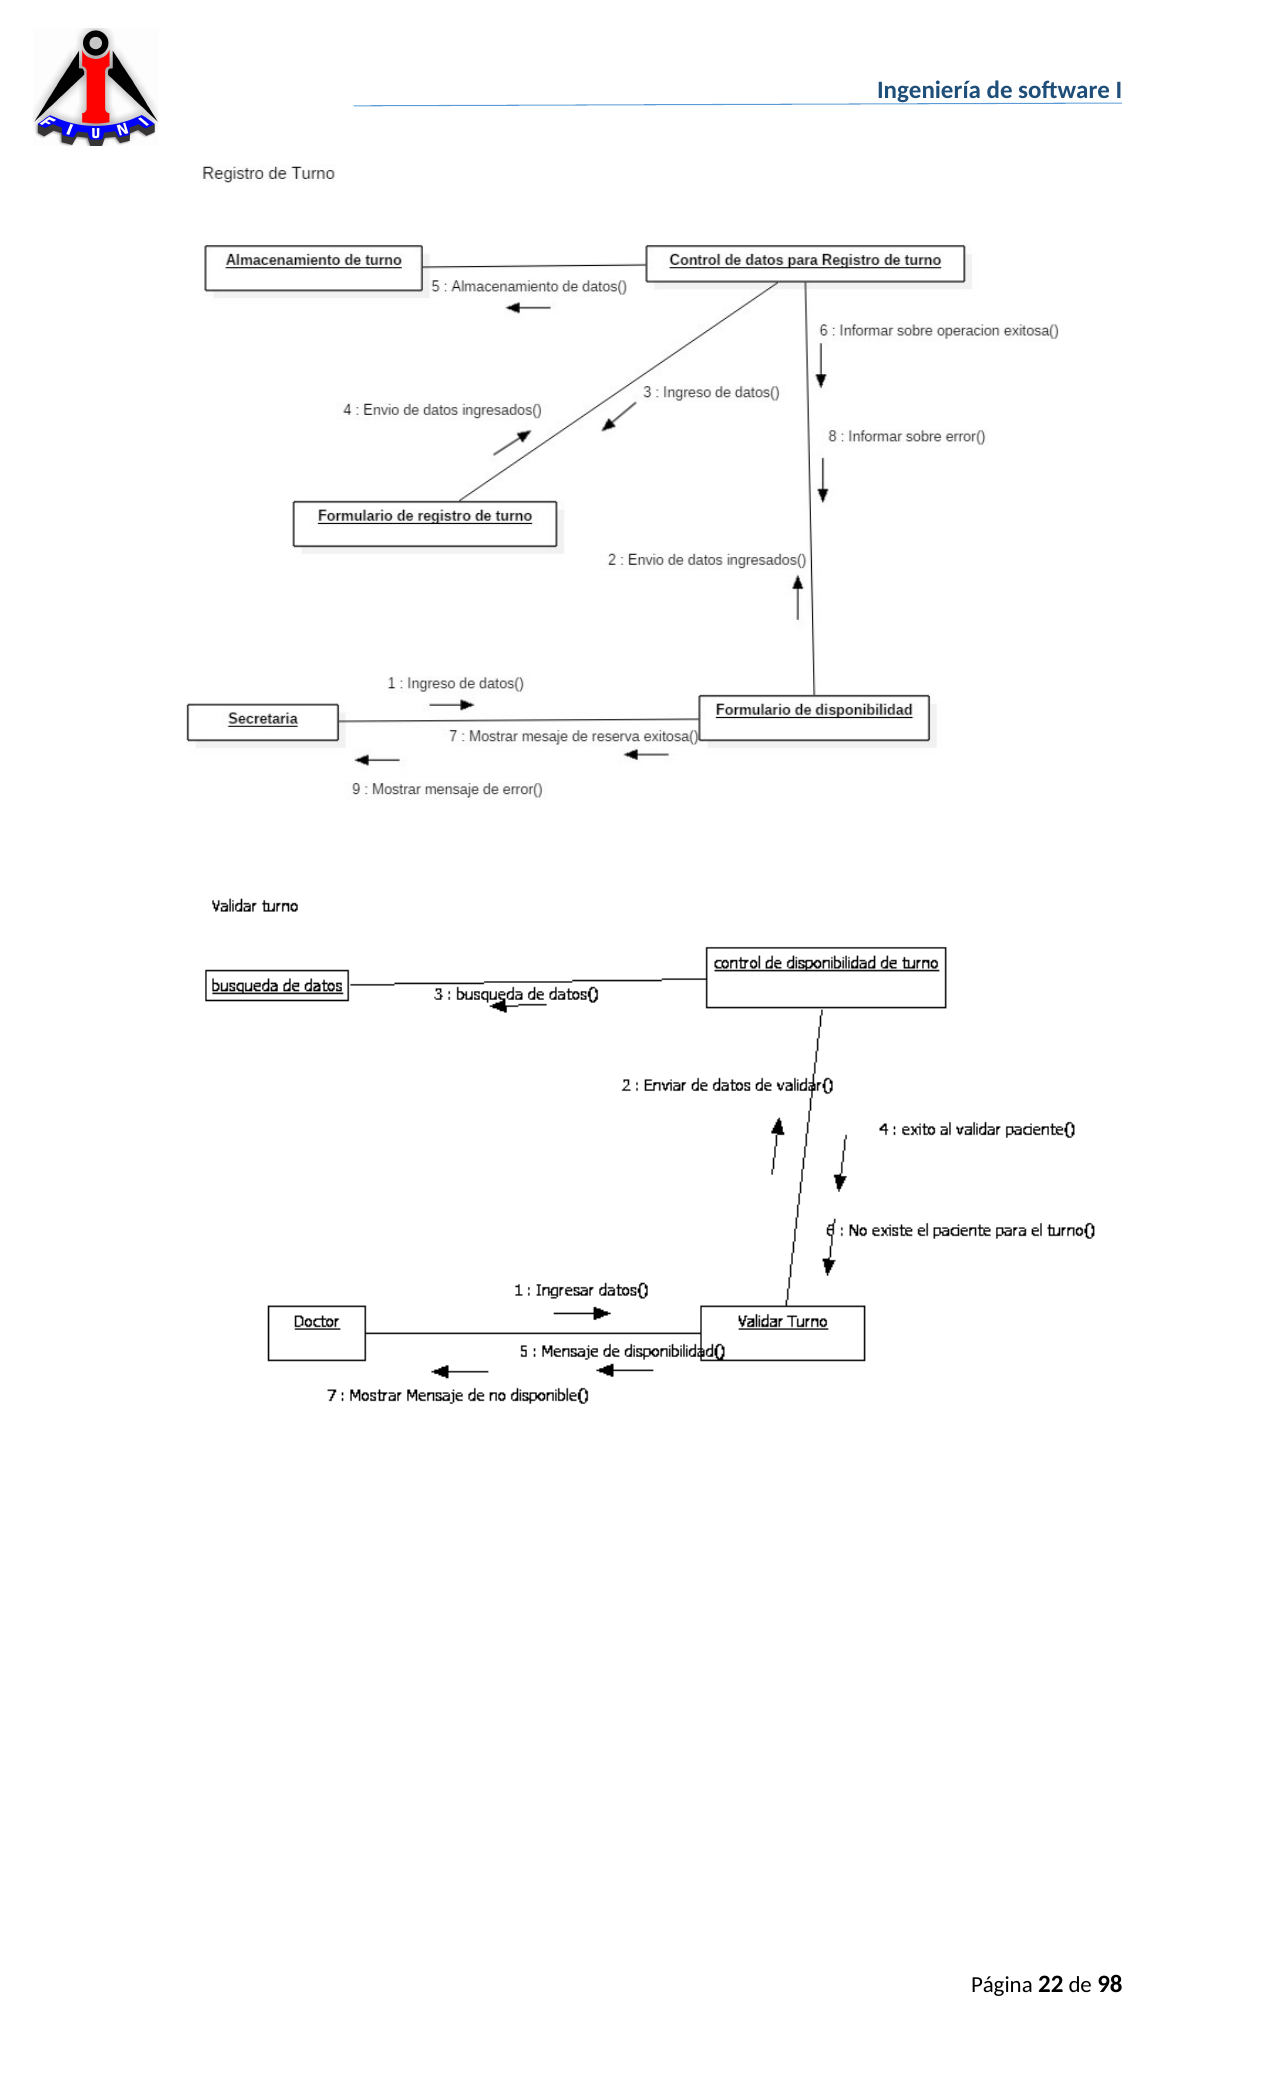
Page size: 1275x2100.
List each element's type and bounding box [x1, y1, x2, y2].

picture [32, 28, 159, 146]
picture [177, 147, 1123, 846]
